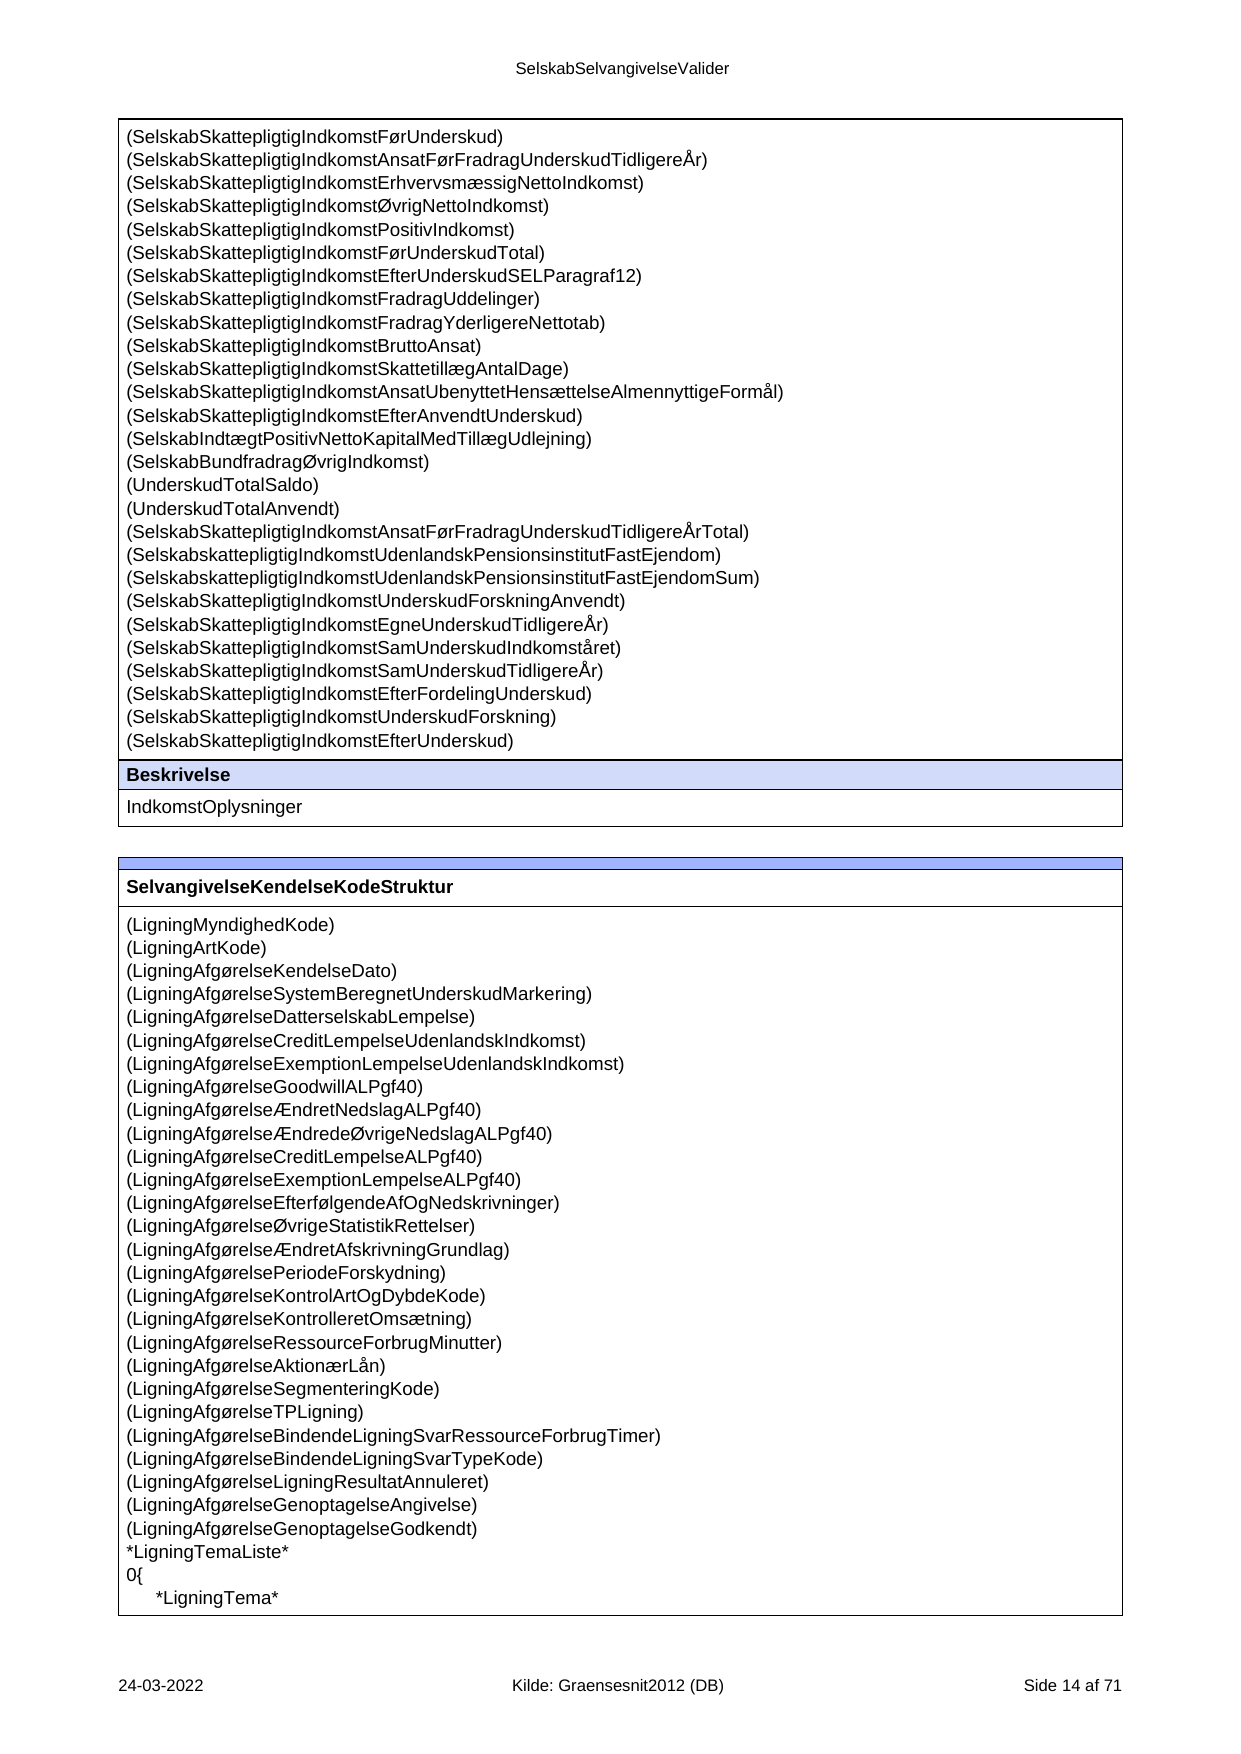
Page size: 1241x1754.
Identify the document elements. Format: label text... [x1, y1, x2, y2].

table_cell (SelskabSkattepligtigIndkomstFørUnderskud) (SelskabSkattepligtigIndkomstAnsatFørFradragUnderskudTidligereÅr) (SelskabSkattepligtigIndkomstErhvervsmæssigNettoIndkomst) (SelskabSkattepligtigIndkomstØvrigNettoIndkomst) (SelskabSkattepligtigIndkomstPositivIndkomst) (SelskabSkattepligtigIndkomstFørUnderskudTotal) (SelskabSkattepligtigIndkomstEfterUnderskudSELParagraf12) (SelskabSkattepligtigIndkomstFradragUddelinger) (SelskabSkattepligtigIndkomstFradragYderligereNettotab) (SelskabSkattepligtigIndkomstBruttoAnsat) (SelskabSkattepligtigIndkomstSkattetillægAntalDage) (SelskabSkattepligtigIndkomstAnsatUbenyttetHensættelseAlmennyttigeFormål) (SelskabSkattepligtigIndkomstEfterAnvendtUnderskud) (SelskabIndtægtPositivNettoKapitalMedTillægUdlejning) (SelskabBundfradragØvrigIndkomst) (UnderskudTotalSaldo) (UnderskudTotalAnvendt) (SelskabSkattepligtigIndkomstAnsatFørFradragUnderskudTidligereÅrTotal) (SelskabskattepligtigIndkomstUdenlandskPensionsinstitutFastEjendom) (SelskabskattepligtigIndkomstUdenlandskPensionsinstitutFastEjendomSum) (SelskabSkattepligtigIndkomstUnderskudForskningAnvendt) (SelskabSkattepligtigIndkomstEgneUnderskudTidligereÅr) (SelskabSkattepligtigIndkomstSamUnderskudIndkomståret) (SelskabSkattepligtigIndkomstSamUnderskudTidligereÅr) (SelskabSkattepligtigIndkomstEfterFordelingUnderskud) (SelskabSkattepligtigIndkomstUnderskudForskning) (SelskabSkattepligtigIndkomstEfterUnderskud) [119, 120, 1122, 759]
table_header [119, 858, 1122, 869]
table_cell IndkomstOplysninger [119, 790, 1122, 826]
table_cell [119, 907, 1122, 1614]
table_cell SelvangivelseKendelseKodeStruktur [119, 870, 1122, 906]
table_cell Beskrivelse [119, 761, 1122, 789]
